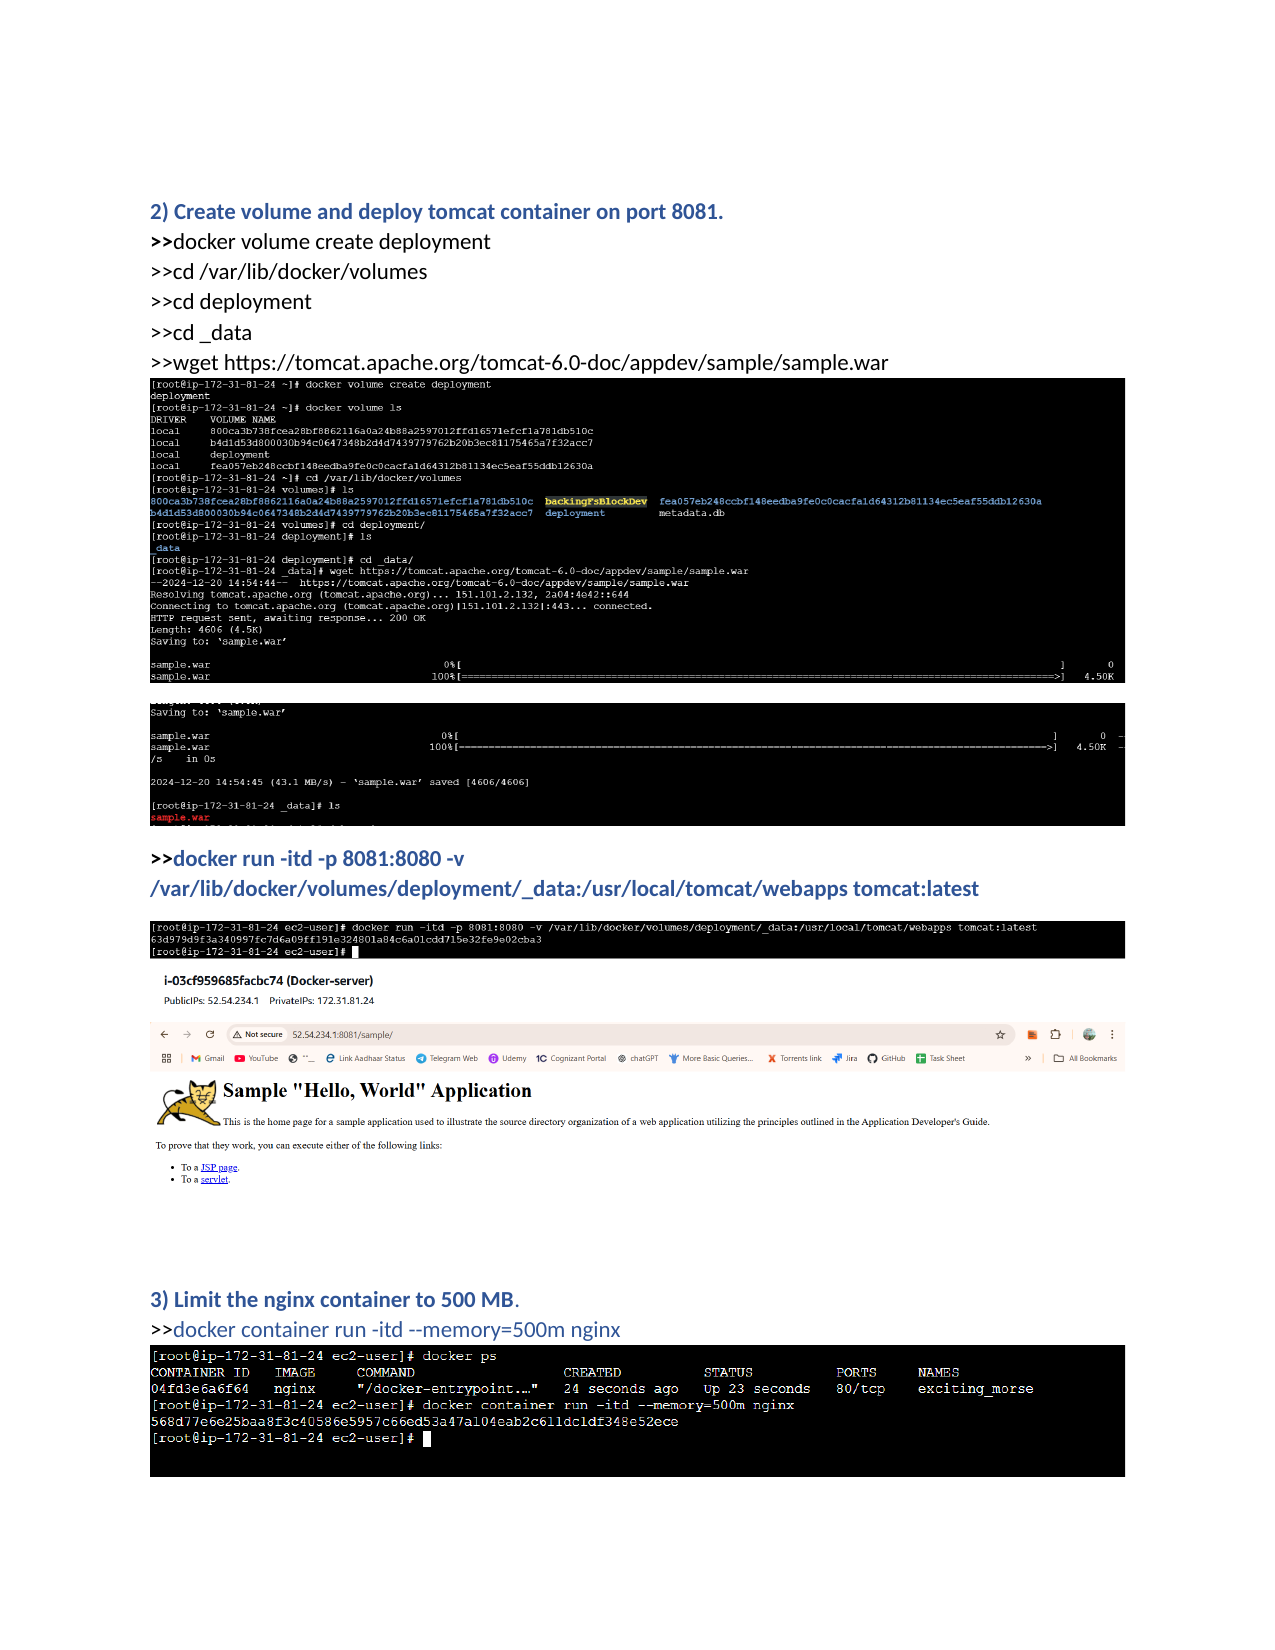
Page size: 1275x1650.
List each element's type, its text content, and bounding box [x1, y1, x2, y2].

text >>wget https://tomcat.apache.org/tomcat-6.0-doc/appdev/sample/sample.war [150, 348, 1125, 376]
picture [150, 921, 1125, 1004]
picture [150, 1022, 1125, 1267]
text >>docker container run -itd --memory=500m nginx [150, 1315, 1125, 1343]
text >>docker volume create deployment [150, 227, 1125, 255]
picture [150, 1345, 1125, 1477]
text >>cd /var/lib/docker/volumes [150, 257, 1125, 285]
picture [150, 703, 1125, 826]
picture [150, 378, 1125, 685]
text >>cd _data [150, 318, 1125, 346]
text 3) Limit the nginx container to 500 MB. [150, 1285, 1125, 1313]
text 2) Create volume and deploy tomcat container on port 8081. [150, 197, 1125, 225]
text >>cd deployment [150, 287, 1125, 316]
text >>docker run -itd -p 8081:8080 -v /var/lib/docker/volumes/deployment/_data:/usr/local/tomcat/webapps tomcat:latest [150, 844, 1125, 902]
